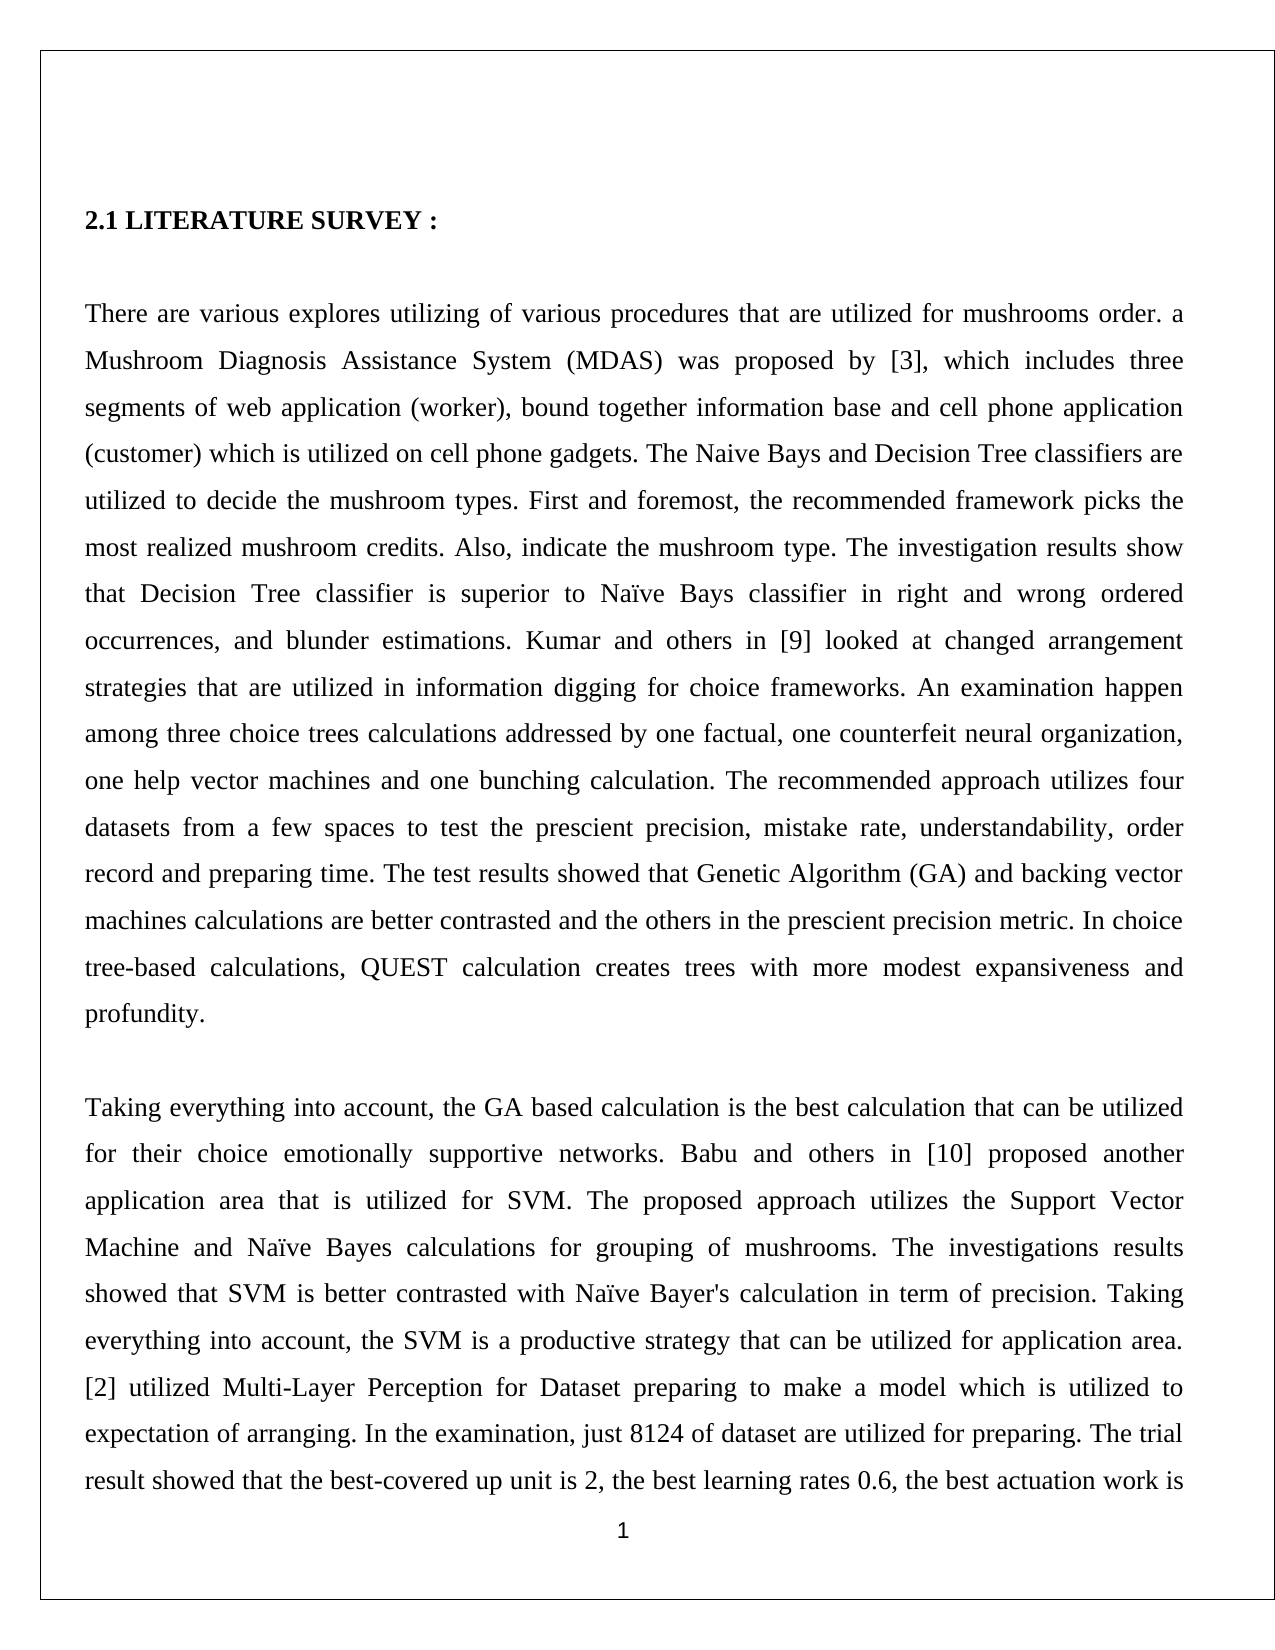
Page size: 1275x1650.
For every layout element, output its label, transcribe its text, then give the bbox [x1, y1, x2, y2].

text 2.1 LITERATURE SURVEY : [84, 204, 1185, 235]
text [84, 1091, 1185, 1495]
text There are various explores utilizing of various procedures that are utilized for mushrooms order. a Mushroom Diagnosis Assistance System (MDAS) was proposed by [3], which includes three segments of web application (worker), bound together information base and cell phone application (customer) which is utilized on cell phone gadgets. The Naive Bays and Decision Tree classifiers are utilized to decide the mushroom types. First and foremost, the recommended framework picks the most realized mushroom credits. Also, indicate the mushroom type. The investigation results show that Decision Tree classifier is superior to Naïve Bays classifier in right and wrong ordered occurrences, and blunder estimations. Kumar and others in [9] looked at changed arrangement strategies that are utilized in information digging for choice frameworks. An examination happen among three choice trees calculations addressed by one factual, one counterfeit neural organization, one help vector machines and one bunching calculation. The recommended approach utilizes four datasets from a few spaces to test the prescient precision, mistake rate, understandability, order record and preparing time. The test results showed that Genetic Algorithm (GA) and backing vector machines calculations are better contrasted and the others in the prescient precision metric. In choice tree-based calculations, QUEST calculation creates trees with more modest expansiveness and profundity. [84, 297, 1185, 1029]
